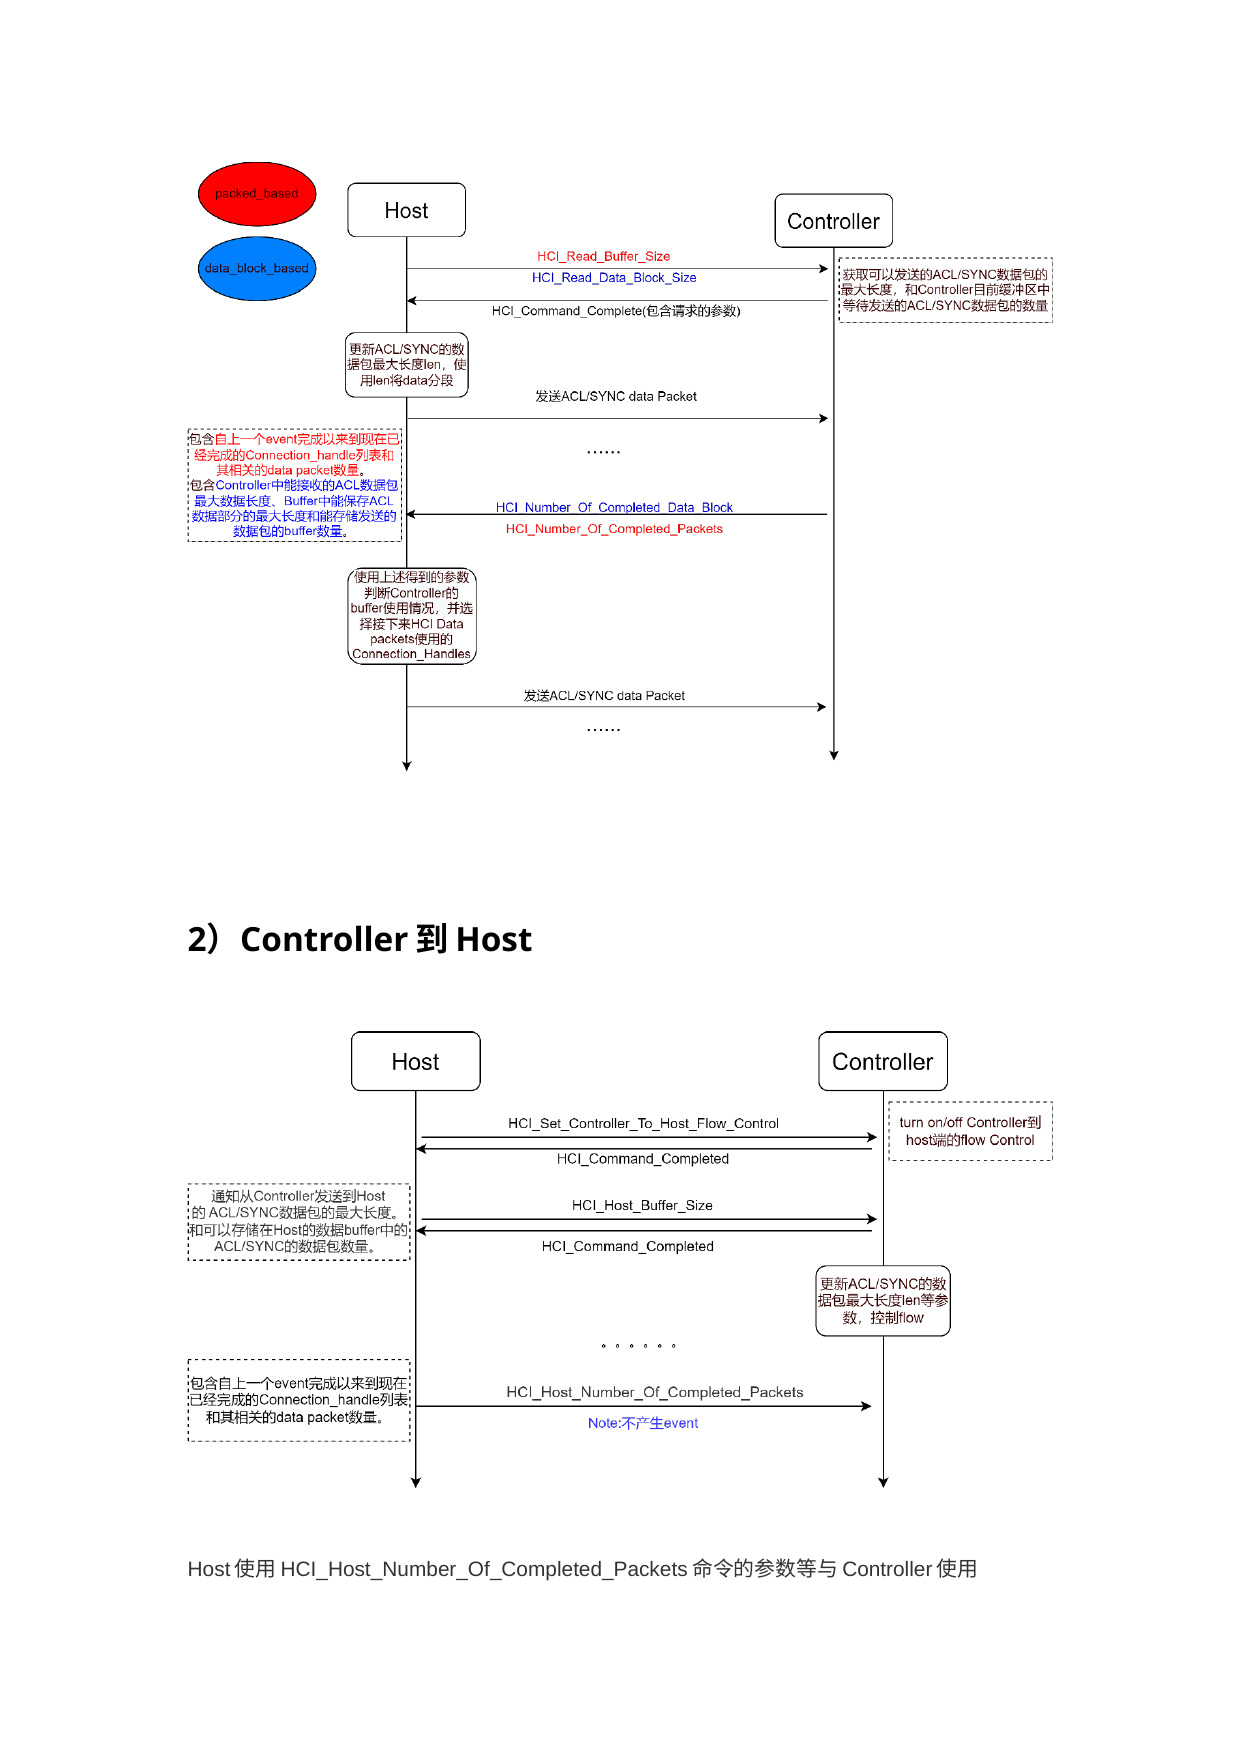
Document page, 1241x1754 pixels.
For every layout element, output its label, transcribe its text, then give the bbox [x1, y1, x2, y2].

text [187, 1551, 1053, 1584]
picture [187, 1031, 1053, 1500]
picture [187, 162, 1053, 782]
subtitle 2）Controller到Host [187, 904, 1053, 969]
